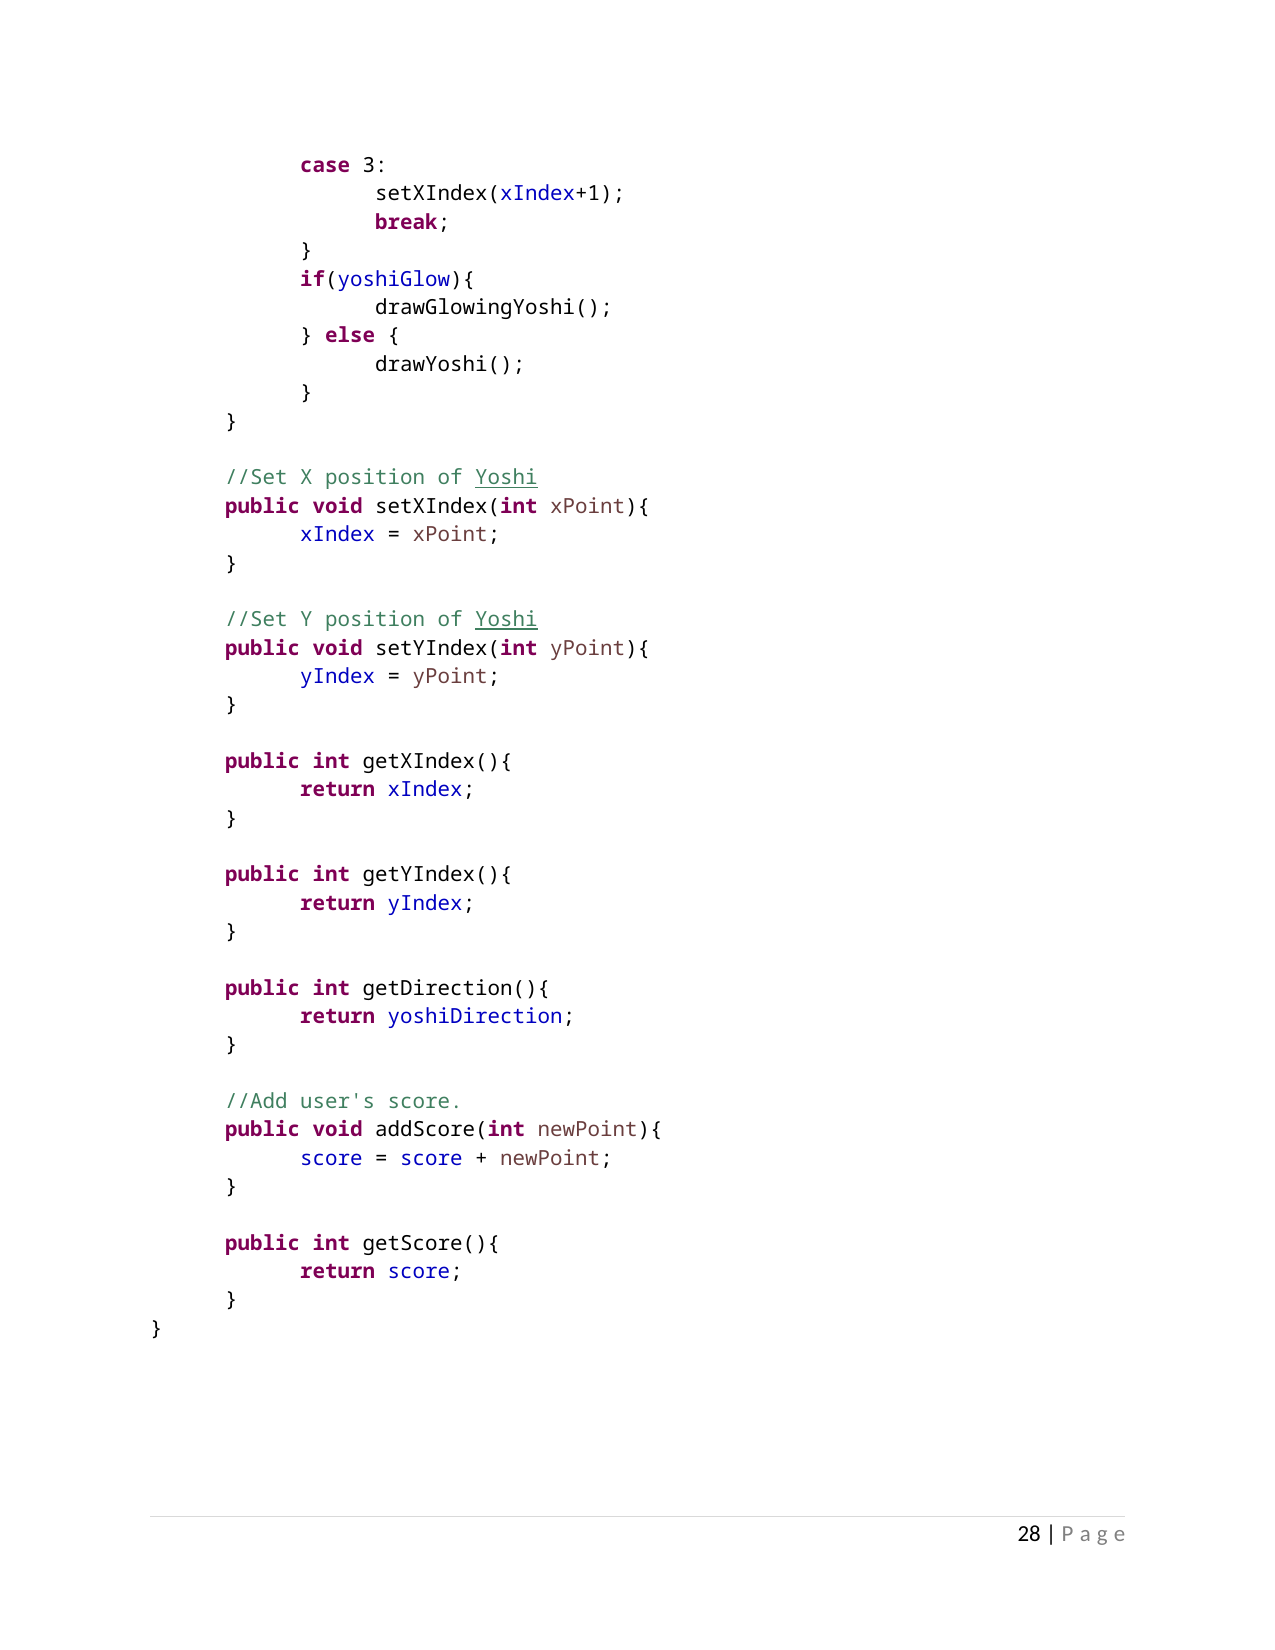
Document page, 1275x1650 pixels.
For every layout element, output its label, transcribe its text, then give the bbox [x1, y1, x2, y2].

text } [150, 1313, 1125, 1341]
text public int getYIndex(){ [150, 859, 1125, 888]
text yIndex = yPoint; [150, 661, 1125, 689]
text } [150, 377, 1125, 406]
text return yoshiDirection; [150, 1001, 1125, 1029]
text } [150, 406, 1125, 434]
text public void setYIndex(int yPoint){ [150, 633, 1125, 661]
text break; [150, 207, 1125, 235]
text } [150, 689, 1125, 718]
text } [150, 916, 1125, 944]
text return xIndex; [150, 774, 1125, 803]
text } else { [150, 321, 1125, 349]
text public int getXIndex(){ [150, 746, 1125, 774]
text } [150, 235, 1125, 264]
text drawGlowingYoshi(); [150, 292, 1125, 321]
text //Set X position of Yoshi [150, 462, 1125, 491]
text //Set Y position of Yoshi [150, 604, 1125, 633]
text xIndex = xPoint; [150, 519, 1125, 548]
text //Add user's score. [150, 1086, 1125, 1114]
text public void addScore(int newPoint){ [150, 1114, 1125, 1143]
text } [150, 1284, 1125, 1313]
text } [150, 1171, 1125, 1200]
text case 3: [150, 150, 1125, 178]
text score = score + newPoint; [150, 1143, 1125, 1171]
text } [150, 803, 1125, 831]
text public int getDirection(){ [150, 973, 1125, 1001]
text setXIndex(xIndex+1); [150, 178, 1125, 207]
text return score; [150, 1256, 1125, 1284]
text return yIndex; [150, 888, 1125, 916]
text } [150, 1029, 1125, 1058]
text drawYoshi(); [150, 349, 1125, 377]
text if(yoshiGlow){ [150, 264, 1125, 292]
text public int getScore(){ [150, 1228, 1125, 1256]
text } [150, 548, 1125, 576]
text public void setXIndex(int xPoint){ [150, 491, 1125, 519]
